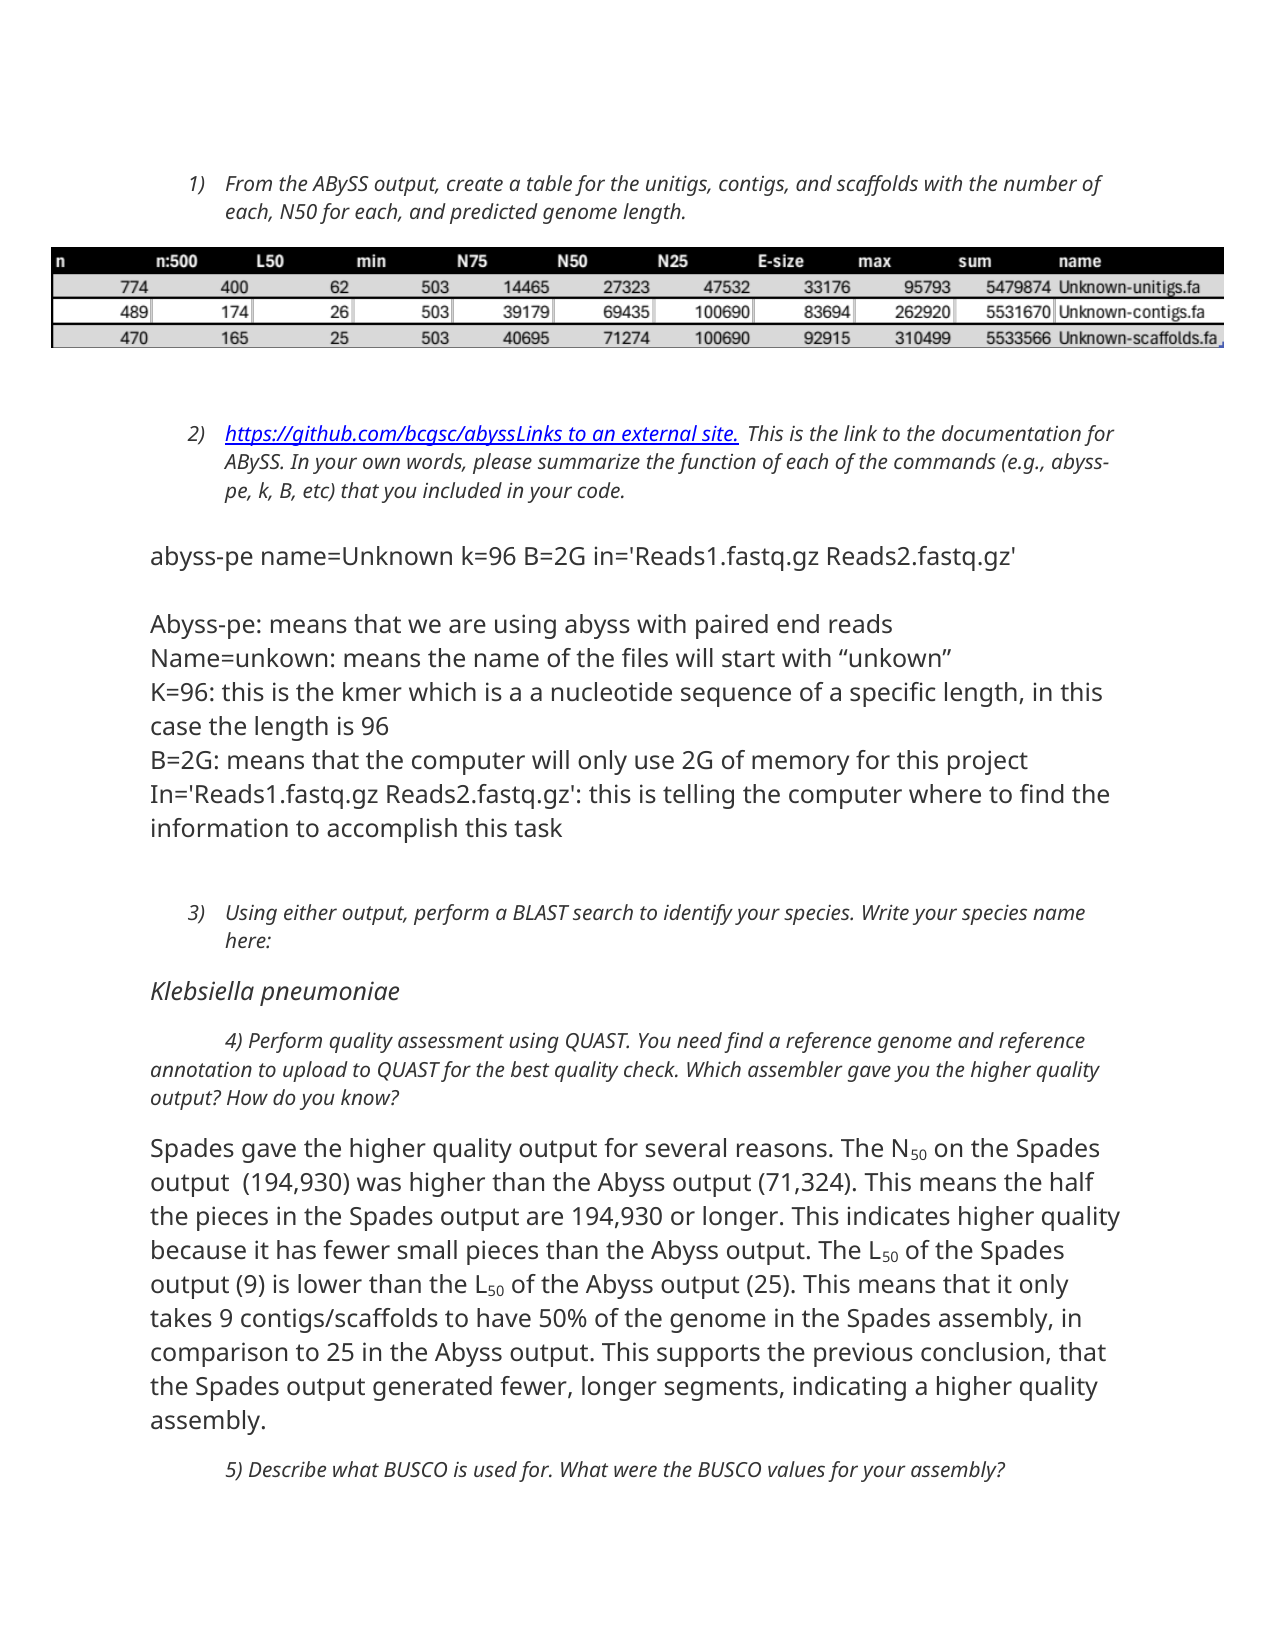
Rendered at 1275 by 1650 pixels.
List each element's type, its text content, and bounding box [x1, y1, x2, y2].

text Name=unkown: means the name of the files will start with “unkown” [150, 641, 1125, 675]
text B=2G: means that the computer will only use 2G of memory for this project [150, 743, 1125, 777]
text In='Reads1.fastq.gz Reads2.fastq.gz': this is telling the computer where to find the information to accomplish this task [150, 777, 1125, 845]
text K=96: this is the kmer which is a a nucleotide sequence of a specific length, in this case the length is 96 [150, 675, 1125, 743]
list https://github.com/bcgsc/abyssLinks to an external site. This is the link to the documentation for ABySS. In your own words, please summarize the function of each of the commands (e.g., abyss-pe, k, B, etc) that you included in your code. [187, 419, 1125, 504]
text 4) Perform quality assessment using QUAST. You need find a reference genome and reference annotation to upload to QUAST for the best quality check. Which assembler gave you the higher quality output? How do you know? [150, 1026, 1125, 1112]
text Spades gave the higher quality output for several reasons. The N50 on the Spades output (194,930) was higher than the Abyss output (71,324). This means the half the pieces in the Spades output are 194,930 or longer. This indicates higher quality because it has fewer small pieces than the Abyss output. The L50 of the Spades output (9) is lower than the L50 of the Abyss output (25). This means that it only takes 9 contigs/scaffolds to have 50% of the genome in the Spades assembly, in comparison to 25 in the Abyss output. This supports the previous conclusion, that the Spades output generated fewer, longer segments, indicating a higher quality assembly. [150, 1130, 1125, 1437]
text abyss-pe name=Unknown k=96 B=2G in='Reads1.fastq.gz Reads2.fastq.gz' [150, 538, 1125, 572]
list From the ABySS output, create a table for the unitigs, contigs, and scaffolds with the number of each, N50 for each, and predicted genome length. [187, 169, 1125, 226]
text Klebsiella pneumoniae [150, 973, 1125, 1007]
text Abyss-pe: means that we are using abyss with paired end reads [150, 607, 1125, 641]
text 5) Describe what BUSCO is used for. What were the BUSCO values for your assembly? [150, 1456, 1125, 1484]
list Using either output, perform a BLAST search to identify your species. Write your species name here: [187, 898, 1125, 955]
